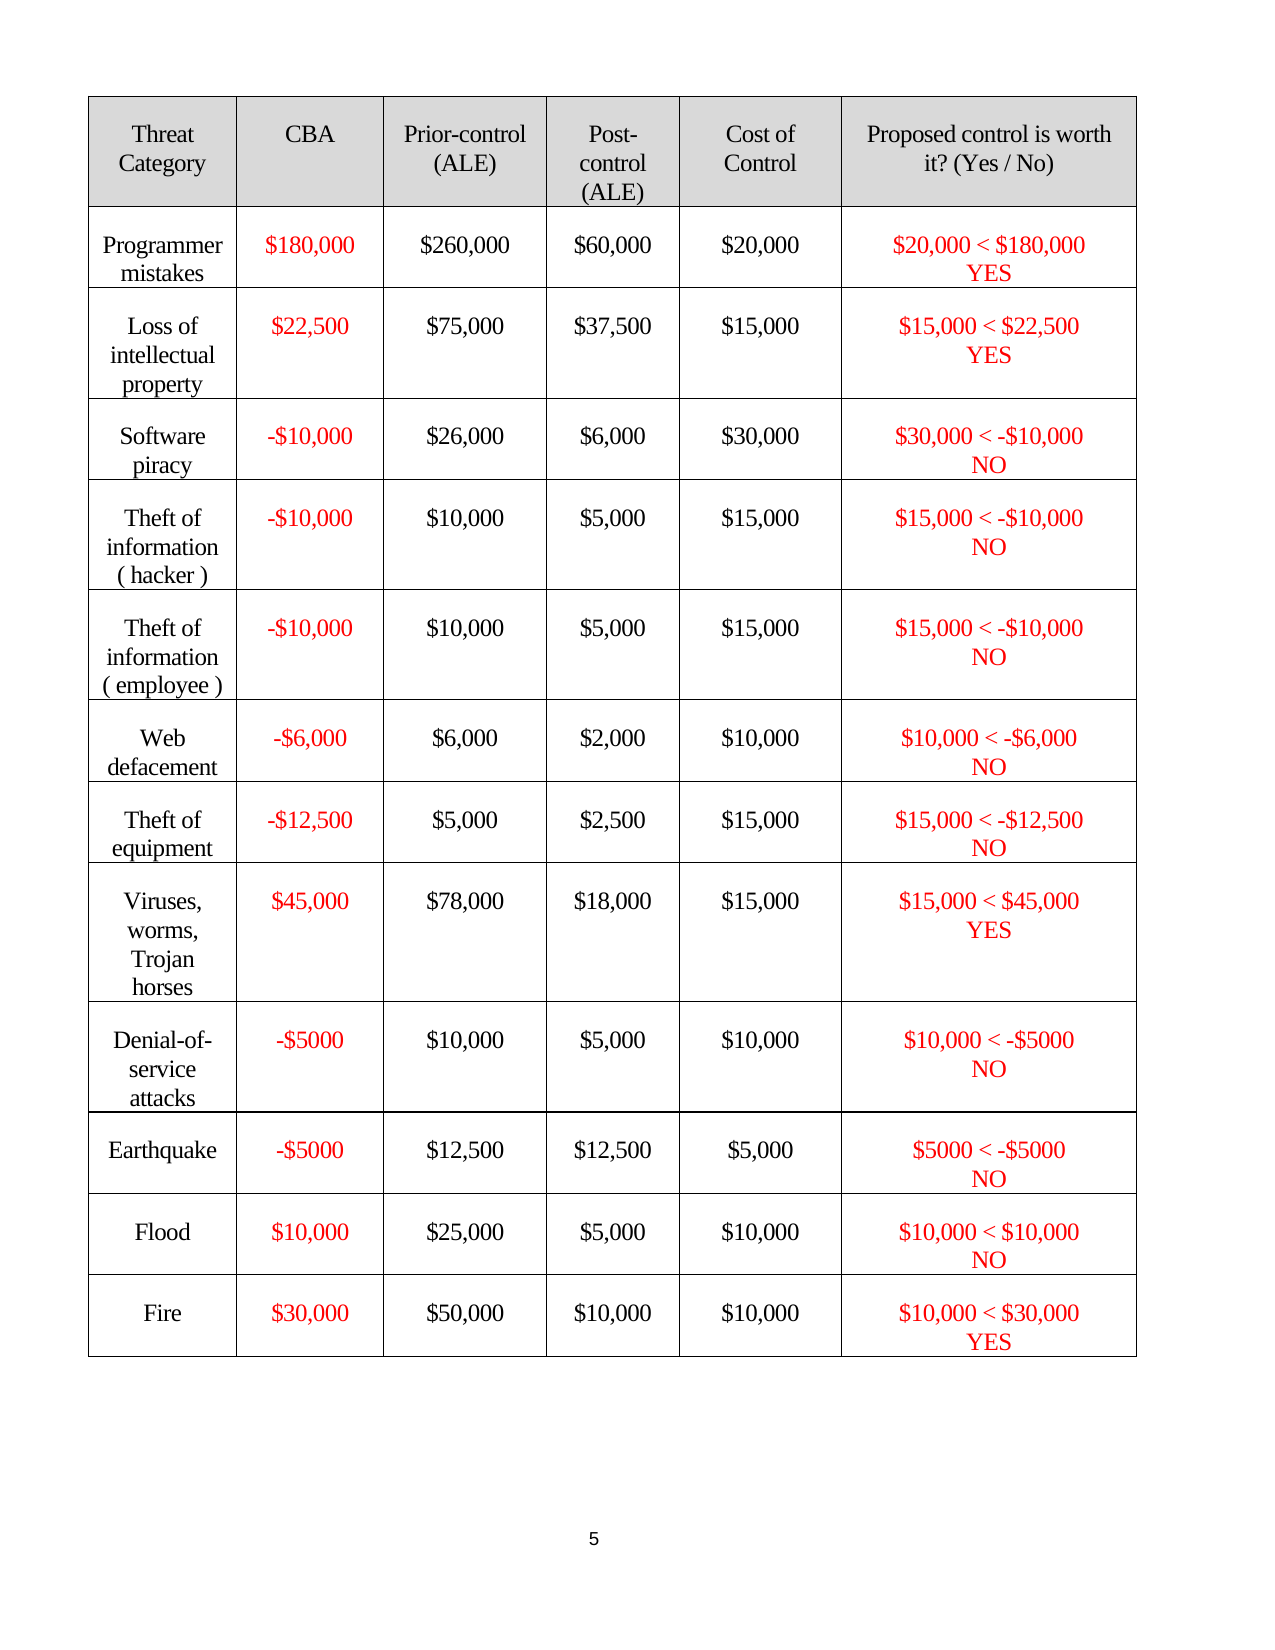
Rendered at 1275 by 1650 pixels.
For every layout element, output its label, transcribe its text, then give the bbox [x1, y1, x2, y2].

table_cell $10,000 [237, 1194, 383, 1274]
table_cell Viruses, worms, Trojan horses [89, 863, 236, 1001]
table_cell $15,000 < $45,000 YES [842, 863, 1136, 1001]
table_header Proposed control is worth it? (Yes / No) [842, 97, 1136, 206]
table_cell Earthquake [89, 1113, 236, 1193]
table_cell $10,000 [384, 480, 546, 589]
table_cell -$12,500 [237, 782, 383, 862]
table_cell $15,000 < -$10,000 NO [842, 480, 1136, 589]
table_cell $15,000 < -$12,500 NO [842, 782, 1136, 862]
table_cell $10,000 [680, 1194, 841, 1274]
table_cell $10,000 [384, 590, 546, 699]
table_cell $260,000 [384, 207, 546, 287]
table_cell $20,000 [680, 207, 841, 287]
table_cell Theft of information ( hacker ) [89, 480, 236, 589]
table_cell $10,000 [680, 700, 841, 781]
table_cell Flood [89, 1194, 236, 1274]
table_cell $5,000 [547, 590, 679, 699]
table_header Threat Category [89, 97, 236, 206]
table_cell $12,500 [384, 1113, 546, 1193]
table_cell $15,000 [680, 590, 841, 699]
table_cell Theft of information ( employee ) [89, 590, 236, 699]
table_cell -$10,000 [237, 480, 383, 589]
table_cell $10,000 [680, 1275, 841, 1356]
table_header Post-control (ALE) [547, 97, 679, 206]
table_cell $20,000 < $180,000 YES [842, 207, 1136, 287]
table_header CBA [237, 97, 383, 206]
table_cell $15,000 [680, 863, 841, 1001]
table_header Prior-control (ALE) [384, 97, 546, 206]
table_cell $5,000 [547, 1194, 679, 1274]
table_cell -$5000 [237, 1113, 383, 1193]
table_cell $30,000 [237, 1275, 383, 1356]
table_cell $50,000 [384, 1275, 546, 1356]
table_cell $2,000 [547, 700, 679, 781]
table_cell Fire [89, 1275, 236, 1356]
table_cell $75,000 [384, 288, 546, 397]
table_cell $5,000 [680, 1113, 841, 1193]
table_cell $78,000 [384, 863, 546, 1001]
table_cell $180,000 [237, 207, 383, 287]
table_cell $22,500 [237, 288, 383, 397]
table_cell -$10,000 [237, 399, 383, 479]
table_cell $10,000 [547, 1275, 679, 1356]
table_cell $10,000 < -$5000 NO [842, 1002, 1136, 1111]
table_cell $60,000 [547, 207, 679, 287]
table_cell $37,500 [547, 288, 679, 397]
table_cell $12,500 [547, 1113, 679, 1193]
table_cell $25,000 [384, 1194, 546, 1274]
table_cell -$6,000 [237, 700, 383, 781]
table_cell Denial-of-service attacks [89, 1002, 236, 1111]
table_cell $45,000 [237, 863, 383, 1001]
table_cell $5,000 [547, 1002, 679, 1111]
table_cell -$5000 [237, 1002, 383, 1111]
table_cell $15,000 [680, 288, 841, 397]
table_cell -$10,000 [237, 590, 383, 699]
table_cell $10,000 < -$6,000 NO [842, 700, 1136, 781]
table_cell $5000 < -$5000 NO [842, 1113, 1136, 1193]
table_cell $30,000 [680, 399, 841, 479]
table_cell $6,000 [547, 399, 679, 479]
table_cell $5,000 [547, 480, 679, 589]
table_cell $2,500 [547, 782, 679, 862]
table_cell $6,000 [384, 700, 546, 781]
table_cell $5,000 [384, 782, 546, 862]
table_cell $10,000 < $30,000 YES [842, 1275, 1136, 1356]
table_cell Theft of equipment [89, 782, 236, 862]
table_cell $26,000 [384, 399, 546, 479]
table_cell $15,000 < -$10,000 NO [842, 590, 1136, 699]
table_cell Programmer mistakes [89, 207, 236, 287]
table_cell $18,000 [547, 863, 679, 1001]
table_cell Loss of intellectual property [89, 288, 236, 397]
table_cell $15,000 [680, 782, 841, 862]
table_cell $30,000 < -$10,000 NO [842, 399, 1136, 479]
table_cell Software piracy [89, 399, 236, 479]
table_cell $10,000 [384, 1002, 546, 1111]
table_cell $15,000 [680, 480, 841, 589]
table_header Cost of Control [680, 97, 841, 206]
table_cell Web defacement [89, 700, 236, 781]
table_cell $15,000 < $22,500 YES [842, 288, 1136, 397]
table_cell $10,000 [680, 1002, 841, 1111]
table_cell $10,000 < $10,000 NO [842, 1194, 1136, 1274]
